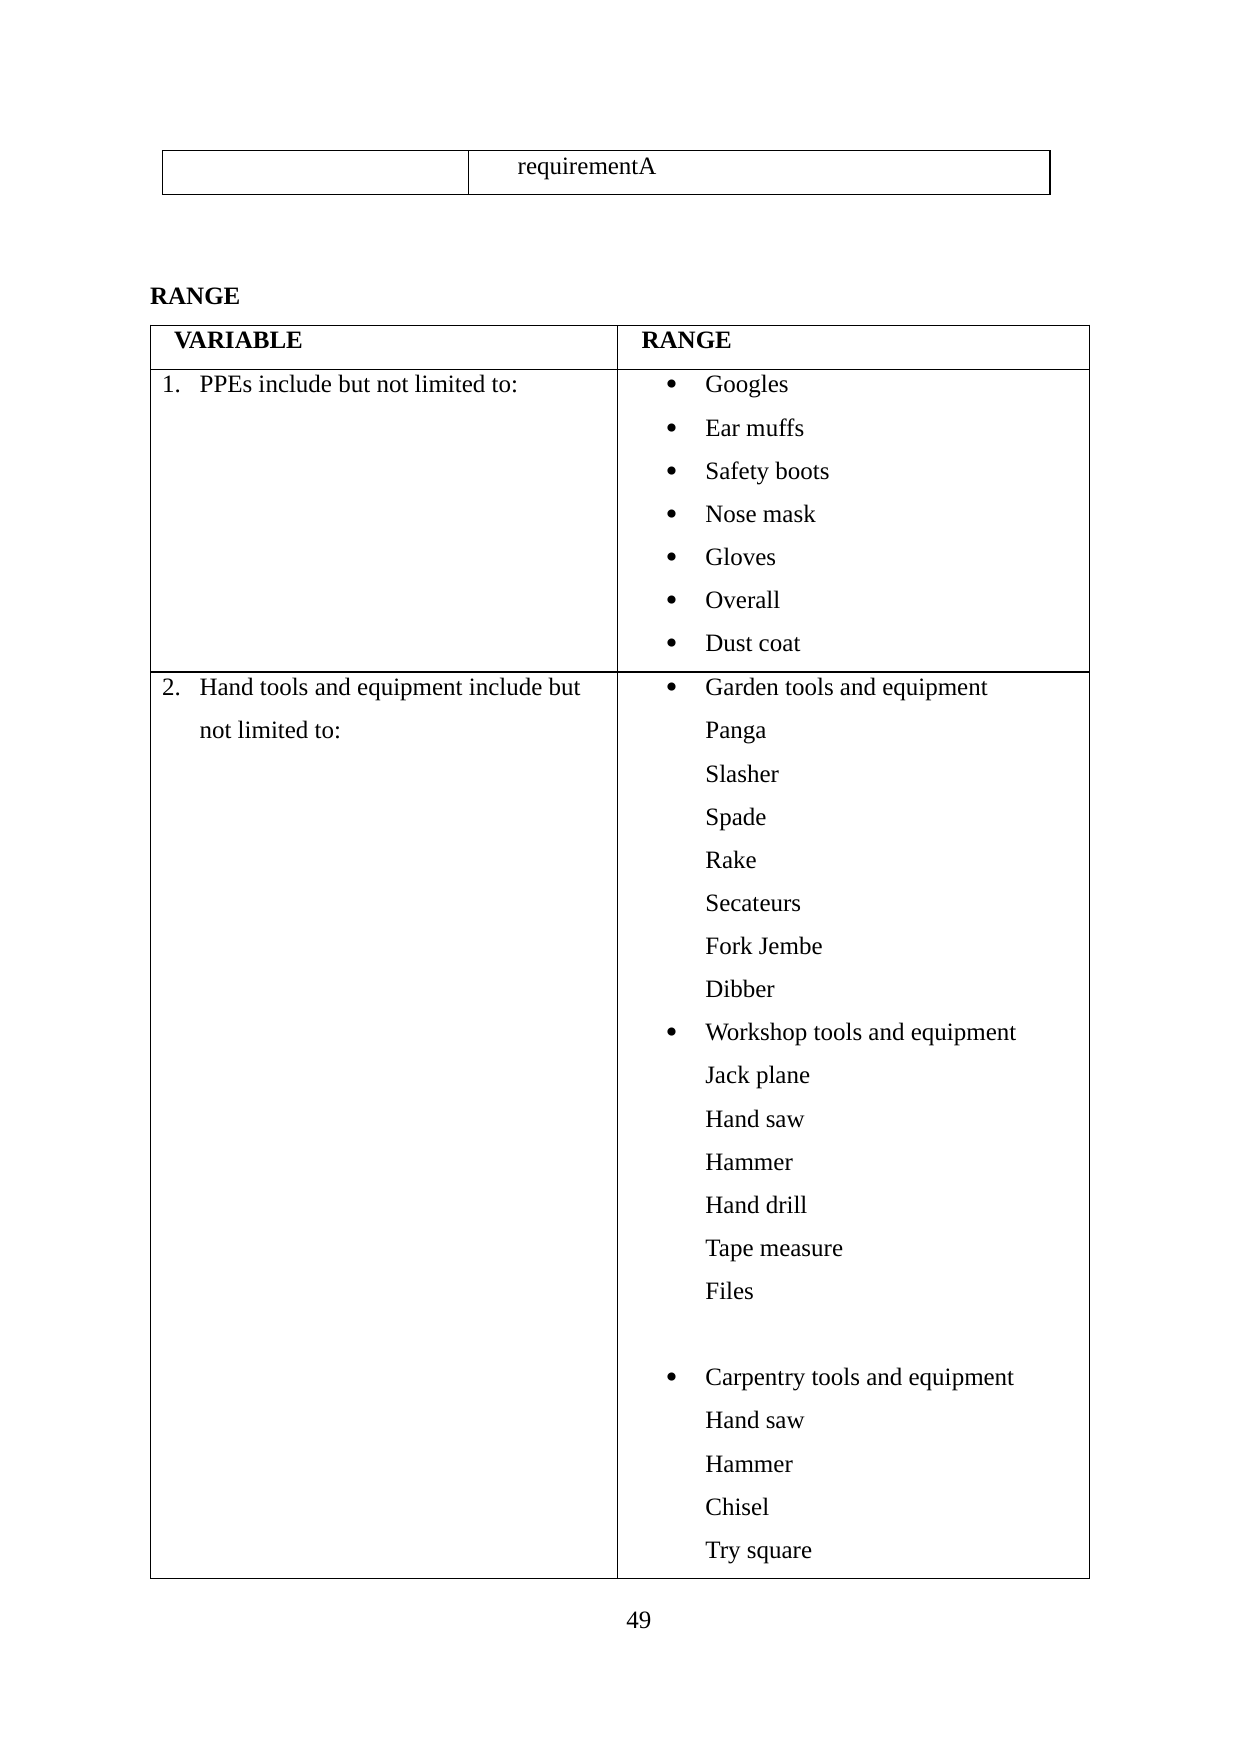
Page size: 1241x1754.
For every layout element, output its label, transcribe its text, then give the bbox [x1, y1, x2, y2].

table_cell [163, 151, 468, 194]
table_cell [618, 673, 1089, 1578]
table_cell Googles Ear muffs Safety boots Nose mask Gloves Overall Dust coat [618, 370, 1089, 671]
table_header RANGE [618, 326, 1089, 368]
table_cell PPEs include but not limited to: [151, 370, 617, 671]
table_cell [469, 151, 1049, 194]
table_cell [151, 673, 617, 1578]
table_header VARIABLE [151, 326, 617, 368]
text RANGE [150, 281, 1090, 310]
